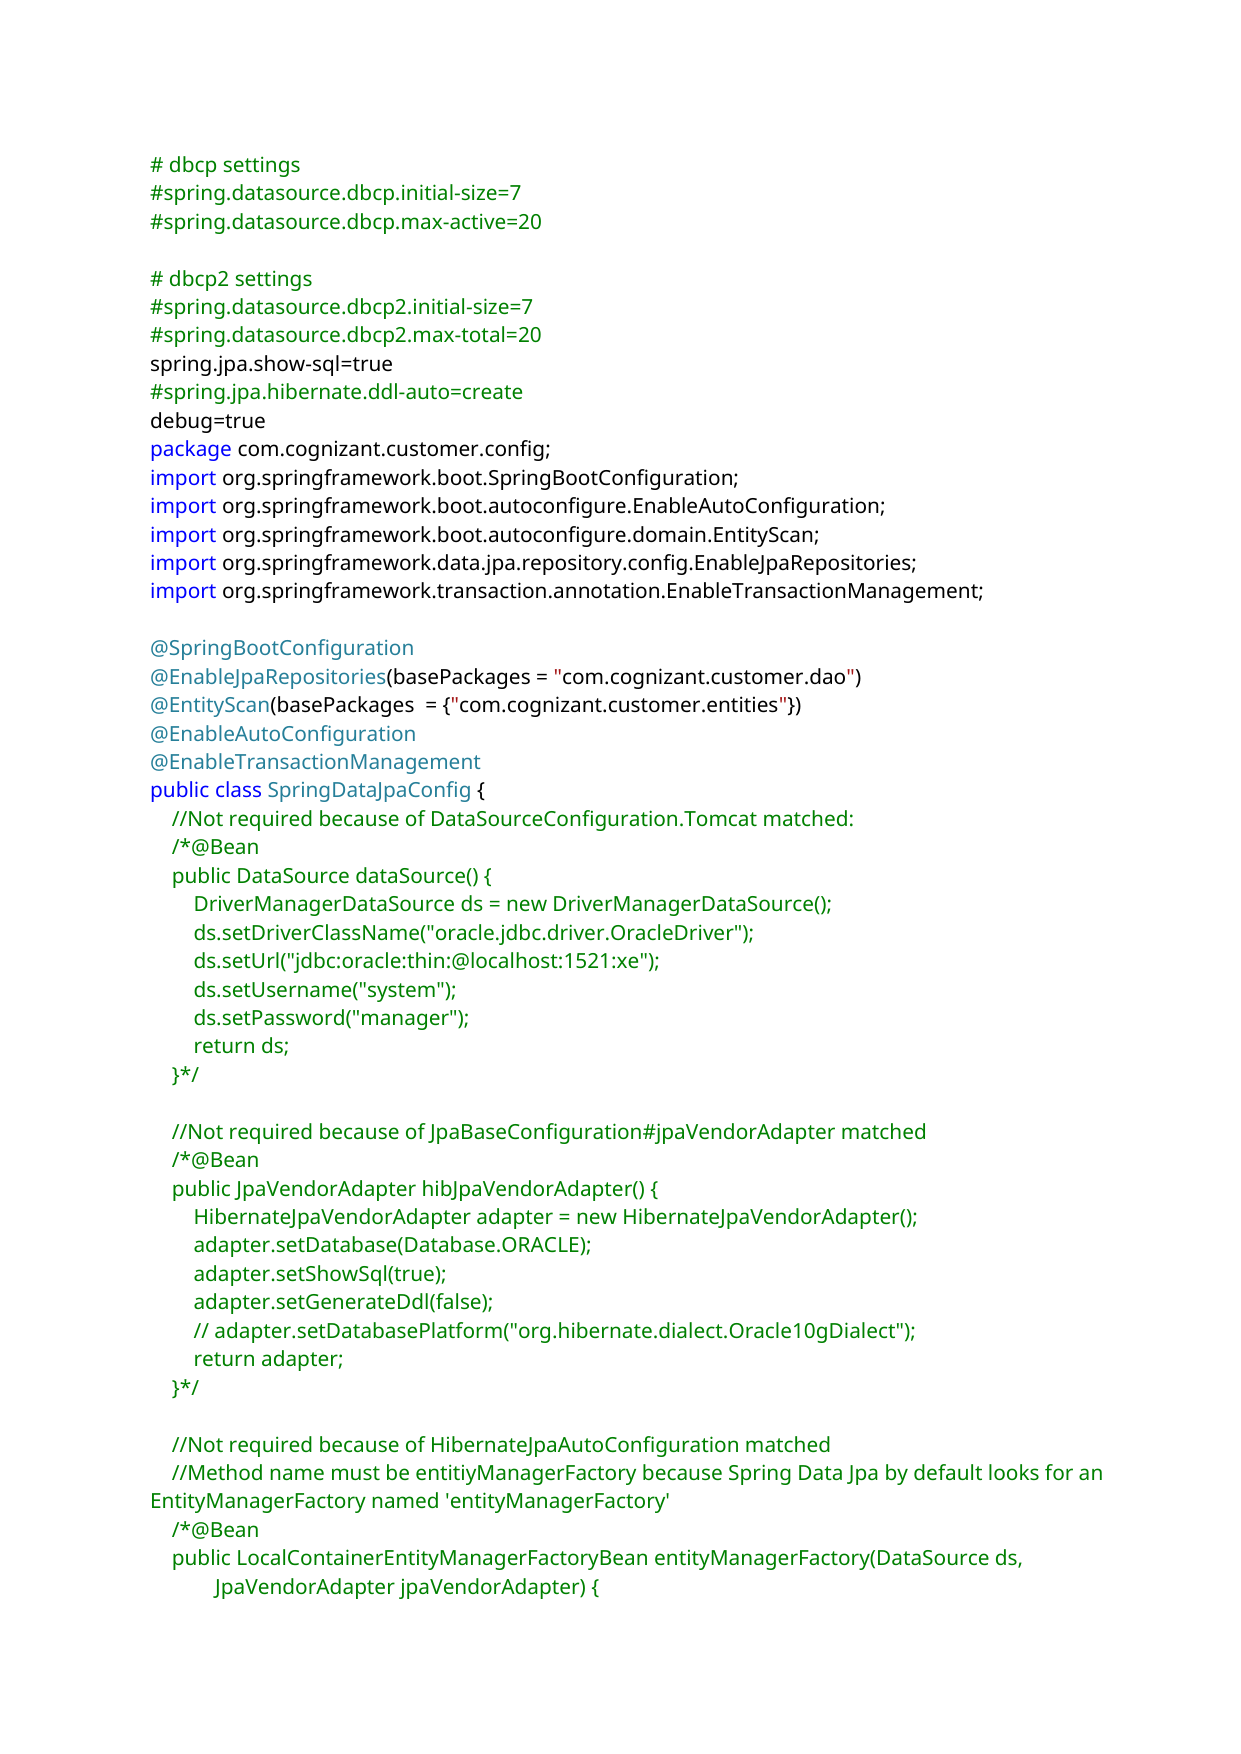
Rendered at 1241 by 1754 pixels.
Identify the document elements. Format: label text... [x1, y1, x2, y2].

text debug=true [150, 406, 1155, 434]
text #spring.jpa.hibernate.ddl-auto=create [150, 377, 1155, 406]
text ds.setDriverClassName("oracle.jdbc.driver.OracleDriver"); [150, 918, 1155, 946]
text adapter.setGenerateDdl(false); [150, 1287, 1155, 1316]
text import org.springframework.boot.autoconfigure.EnableAutoConfiguration; [150, 491, 1155, 520]
text public DataSource dataSource() { [150, 861, 1155, 889]
text return adapter; [150, 1344, 1155, 1373]
text /*@Bean [150, 1515, 1155, 1543]
text import org.springframework.boot.SpringBootConfiguration; [150, 463, 1155, 491]
text ds.setUrl("jdbc:oracle:thin:@localhost:1521:xe"); [150, 946, 1155, 975]
text }*/ [150, 1373, 1155, 1401]
text public JpaVendorAdapter hibJpaVendorAdapter() { [150, 1174, 1155, 1202]
text #spring.datasource.dbcp2.max-total=20 [150, 321, 1155, 349]
text //Not required because of JpaBaseConfiguration#jpaVendorAdapter matched [150, 1117, 1155, 1145]
text # dbcp settings [150, 150, 1155, 178]
text //Method name must be entitiyManagerFactory because Spring Data Jpa by default looks for an EntityManagerFactory named 'entityManagerFactory' [150, 1458, 1155, 1515]
text #spring.datasource.dbcp.initial-size=7 [150, 178, 1155, 207]
text public class SpringDataJpaConfig { [150, 776, 1155, 804]
text package com.cognizant.customer.config; [150, 434, 1155, 463]
text return ds; [150, 1032, 1155, 1060]
text spring.jpa.show-sql=true [150, 349, 1155, 377]
text # dbcp2 settings [150, 264, 1155, 292]
text adapter.setShowSql(true); [150, 1259, 1155, 1287]
text public LocalContainerEntityManagerFactoryBean entityManagerFactory(DataSource ds, [150, 1543, 1155, 1572]
text HibernateJpaVendorAdapter adapter = new HibernateJpaVendorAdapter(); [150, 1202, 1155, 1231]
text import org.springframework.transaction.annotation.EnableTransactionManagement; [150, 577, 1155, 605]
text /*@Bean [150, 832, 1155, 861]
text @EntityScan(basePackages = {"com.cognizant.customer.entities"}) [150, 690, 1155, 719]
text }*/ [150, 1060, 1155, 1088]
text @EnableTransactionManagement [150, 747, 1155, 776]
text import org.springframework.boot.autoconfigure.domain.EntityScan; [150, 520, 1155, 548]
text import org.springframework.data.jpa.repository.config.EnableJpaRepositories; [150, 548, 1155, 577]
text ds.setPassword("manager"); [150, 1003, 1155, 1032]
text @SpringBootConfiguration [150, 633, 1155, 662]
text @EnableAutoConfiguration [150, 719, 1155, 747]
text #spring.datasource.dbcp2.initial-size=7 [150, 292, 1155, 321]
text adapter.setDatabase(Database.ORACLE); [150, 1231, 1155, 1259]
text // adapter.setDatabasePlatform("org.hibernate.dialect.Oracle10gDialect"); [150, 1316, 1155, 1344]
text DriverManagerDataSource ds = new DriverManagerDataSource(); [150, 889, 1155, 918]
text /*@Bean [150, 1145, 1155, 1174]
text #spring.datasource.dbcp.max-active=20 [150, 207, 1155, 235]
text ds.setUsername("system"); [150, 975, 1155, 1003]
text //Not required because of HibernateJpaAutoConfiguration matched [150, 1430, 1155, 1458]
text JpaVendorAdapter jpaVendorAdapter) { [150, 1572, 1155, 1600]
text @EnableJpaRepositories(basePackages = "com.cognizant.customer.dao") [150, 662, 1155, 690]
text //Not required because of DataSourceConfiguration.Tomcat matched: [150, 804, 1155, 832]
